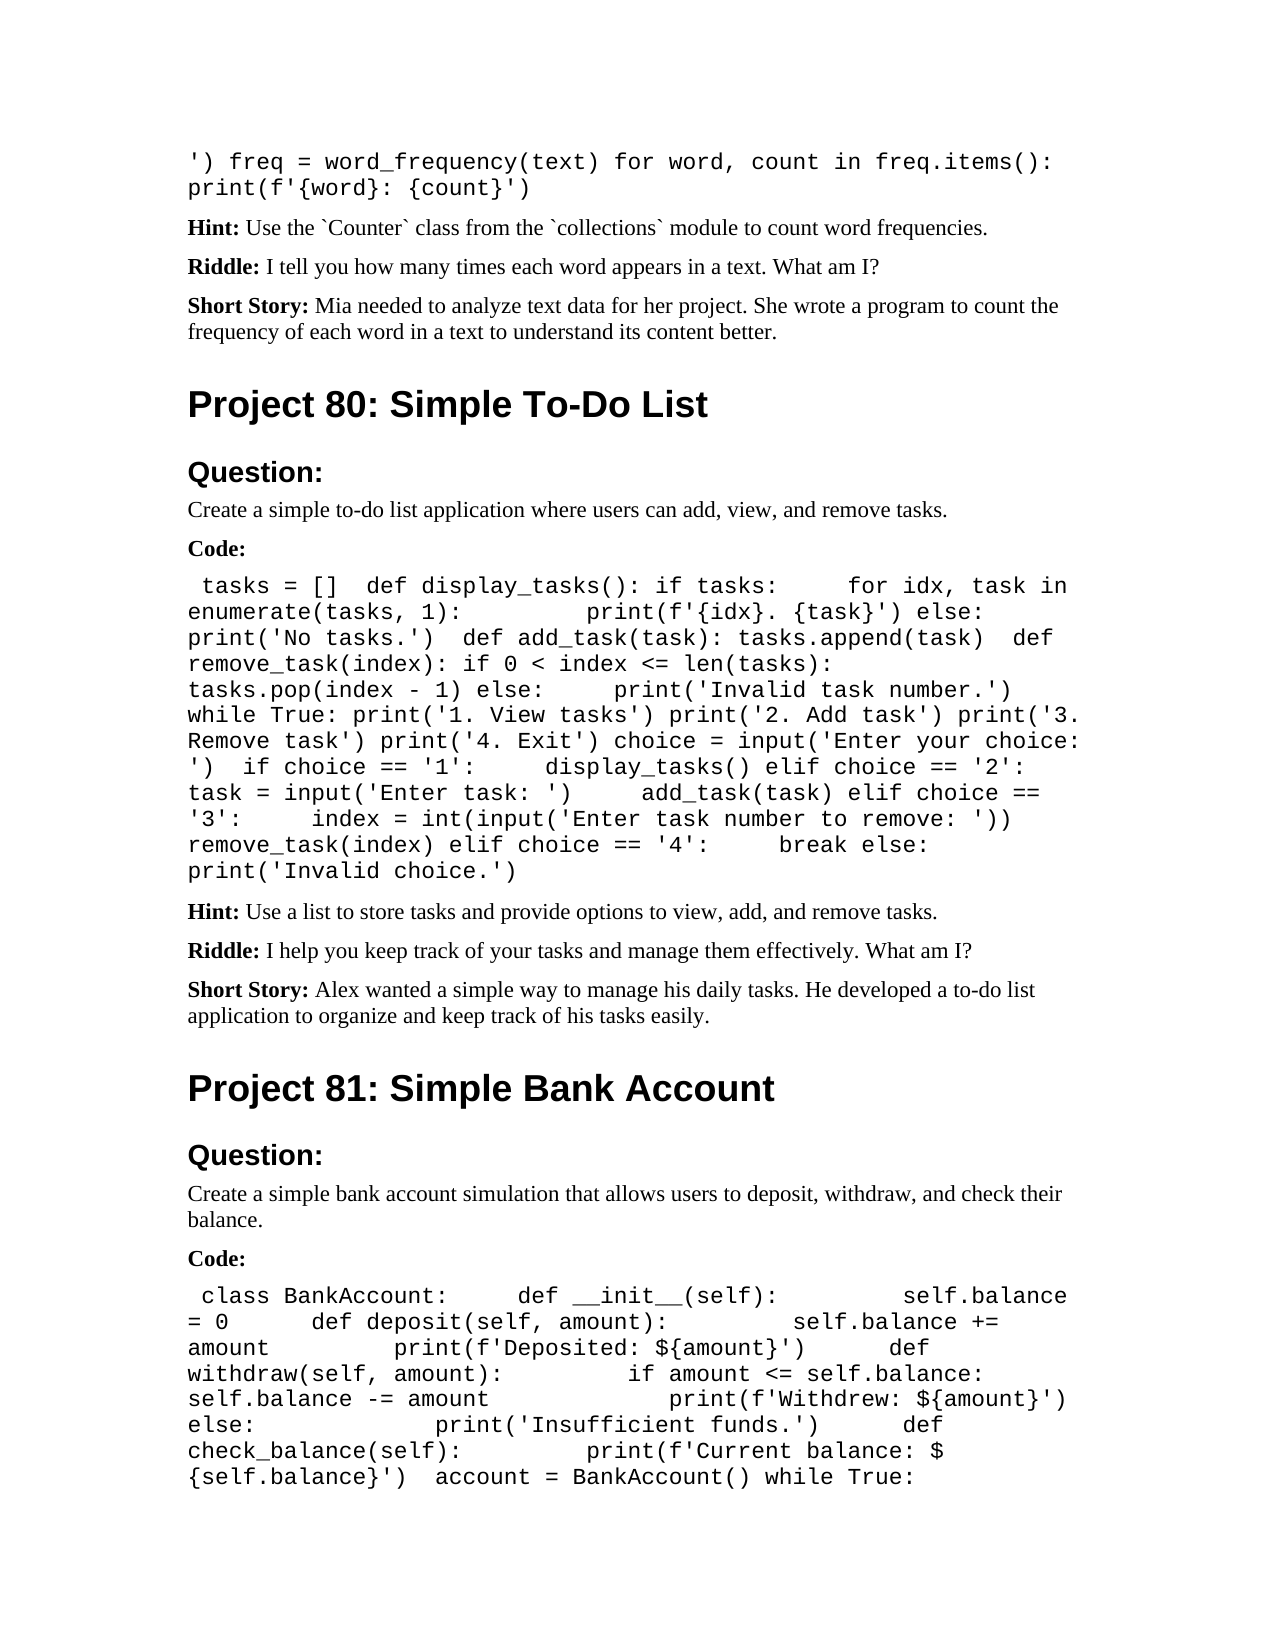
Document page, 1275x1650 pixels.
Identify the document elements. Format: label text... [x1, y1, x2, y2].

text Hint: Use the `Counter` class from the `collections` module to count word frequencies. [187, 214, 1087, 241]
text tasks = [] def display_tasks(): if tasks: for idx, task in enumerate(tasks, 1): print(f'{idx}. {task}') else: print('No tasks.') def add_task(task): tasks.append(task) def remove_task(index): if 0 < index <= len(tasks): tasks.pop(index - 1) else: print('Invalid task number.') while True: print('1. View tasks') print('2. Add task') print('3. Remove task') print('4. Exit') choice = input('Enter your choice: ') if choice == '1': display_tasks() elif choice == '2': task = input('Enter task: ') add_task(task) elif choice == '3': index = int(input('Enter task number to remove: ')) remove_task(index) elif choice == '4': break else: print('Invalid choice.') [187, 574, 1087, 885]
text Code: [187, 535, 1087, 562]
text Code: [187, 1245, 1087, 1272]
subtitle Question: [187, 454, 1087, 488]
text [187, 150, 1087, 202]
subtitle Project 80: Simple To-Do List [187, 382, 1087, 425]
subtitle Question: [187, 1138, 1087, 1172]
text Short Story: Alex wanted a simple way to manage his daily tasks. He developed a to-do list application to organize and keep track of his tasks easily. [187, 976, 1087, 1028]
text Short Story: Mia needed to analyze text data for her project. She wrote a program to count the frequency of each word in a text to understand its content better. [187, 292, 1087, 345]
text Hint: Use a list to store tasks and provide options to view, add, and remove tasks. [187, 898, 1087, 924]
subtitle Project 81: Simple Bank Account [187, 1066, 1087, 1109]
text Riddle: I help you keep track of your tasks and manage them effectively. What am I? [187, 937, 1087, 963]
text Riddle: I tell you how many times each word appears in a text. What am I? [187, 253, 1087, 279]
text Create a simple to-do list application where users can add, view, and remove tasks. [187, 496, 1087, 523]
text Create a simple bank account simulation that allows users to deposit, withdraw, and check their balance. [187, 1180, 1087, 1233]
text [187, 1284, 1087, 1492]
